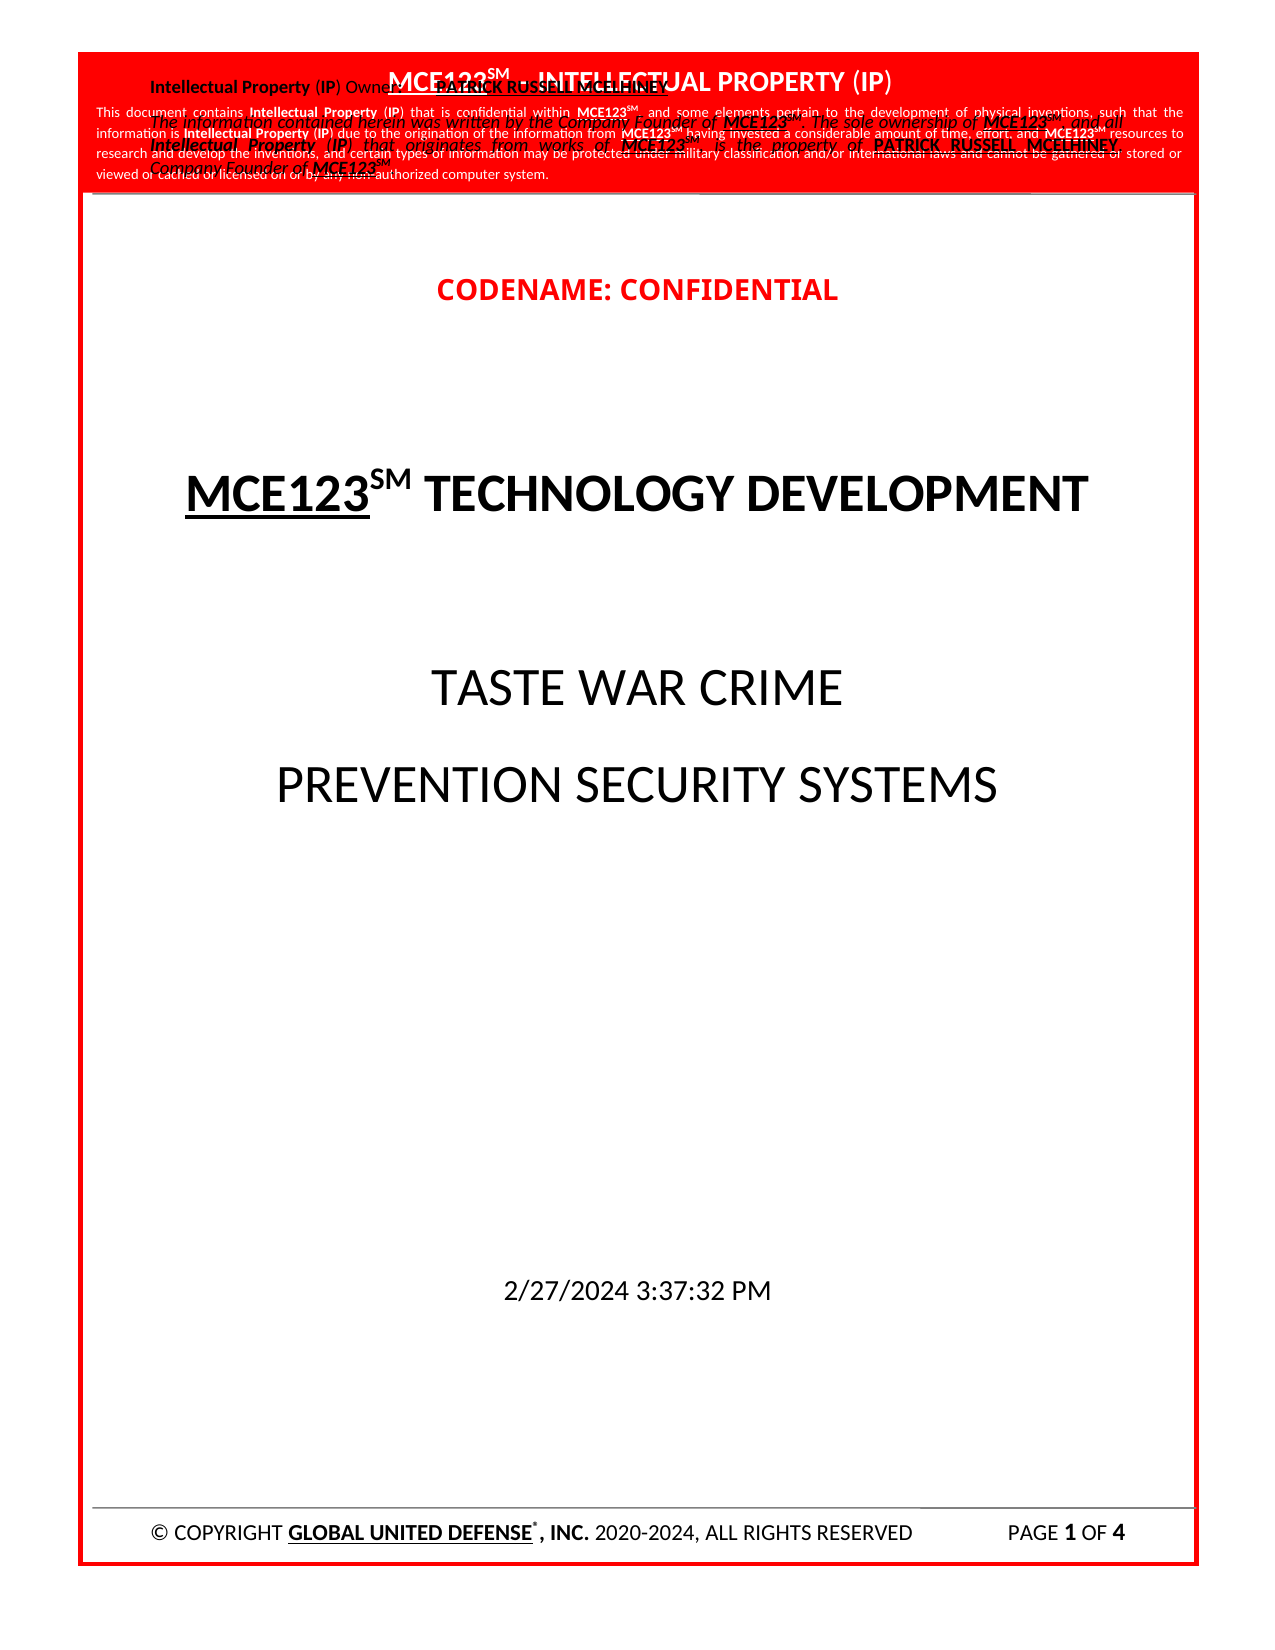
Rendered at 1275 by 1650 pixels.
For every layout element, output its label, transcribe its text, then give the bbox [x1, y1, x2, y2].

text TASTE WAR CRIME [150, 653, 1125, 719]
text MCE123SM TECHNOLOGY DEVELOPMENT [150, 459, 1125, 525]
text PREVENTION SECURITY SYSTEMS [150, 750, 1125, 816]
text CODENAME: CONFIDENTIAL [150, 269, 1125, 309]
text 2/27/2024 3:37:32 PM [150, 1272, 1125, 1308]
